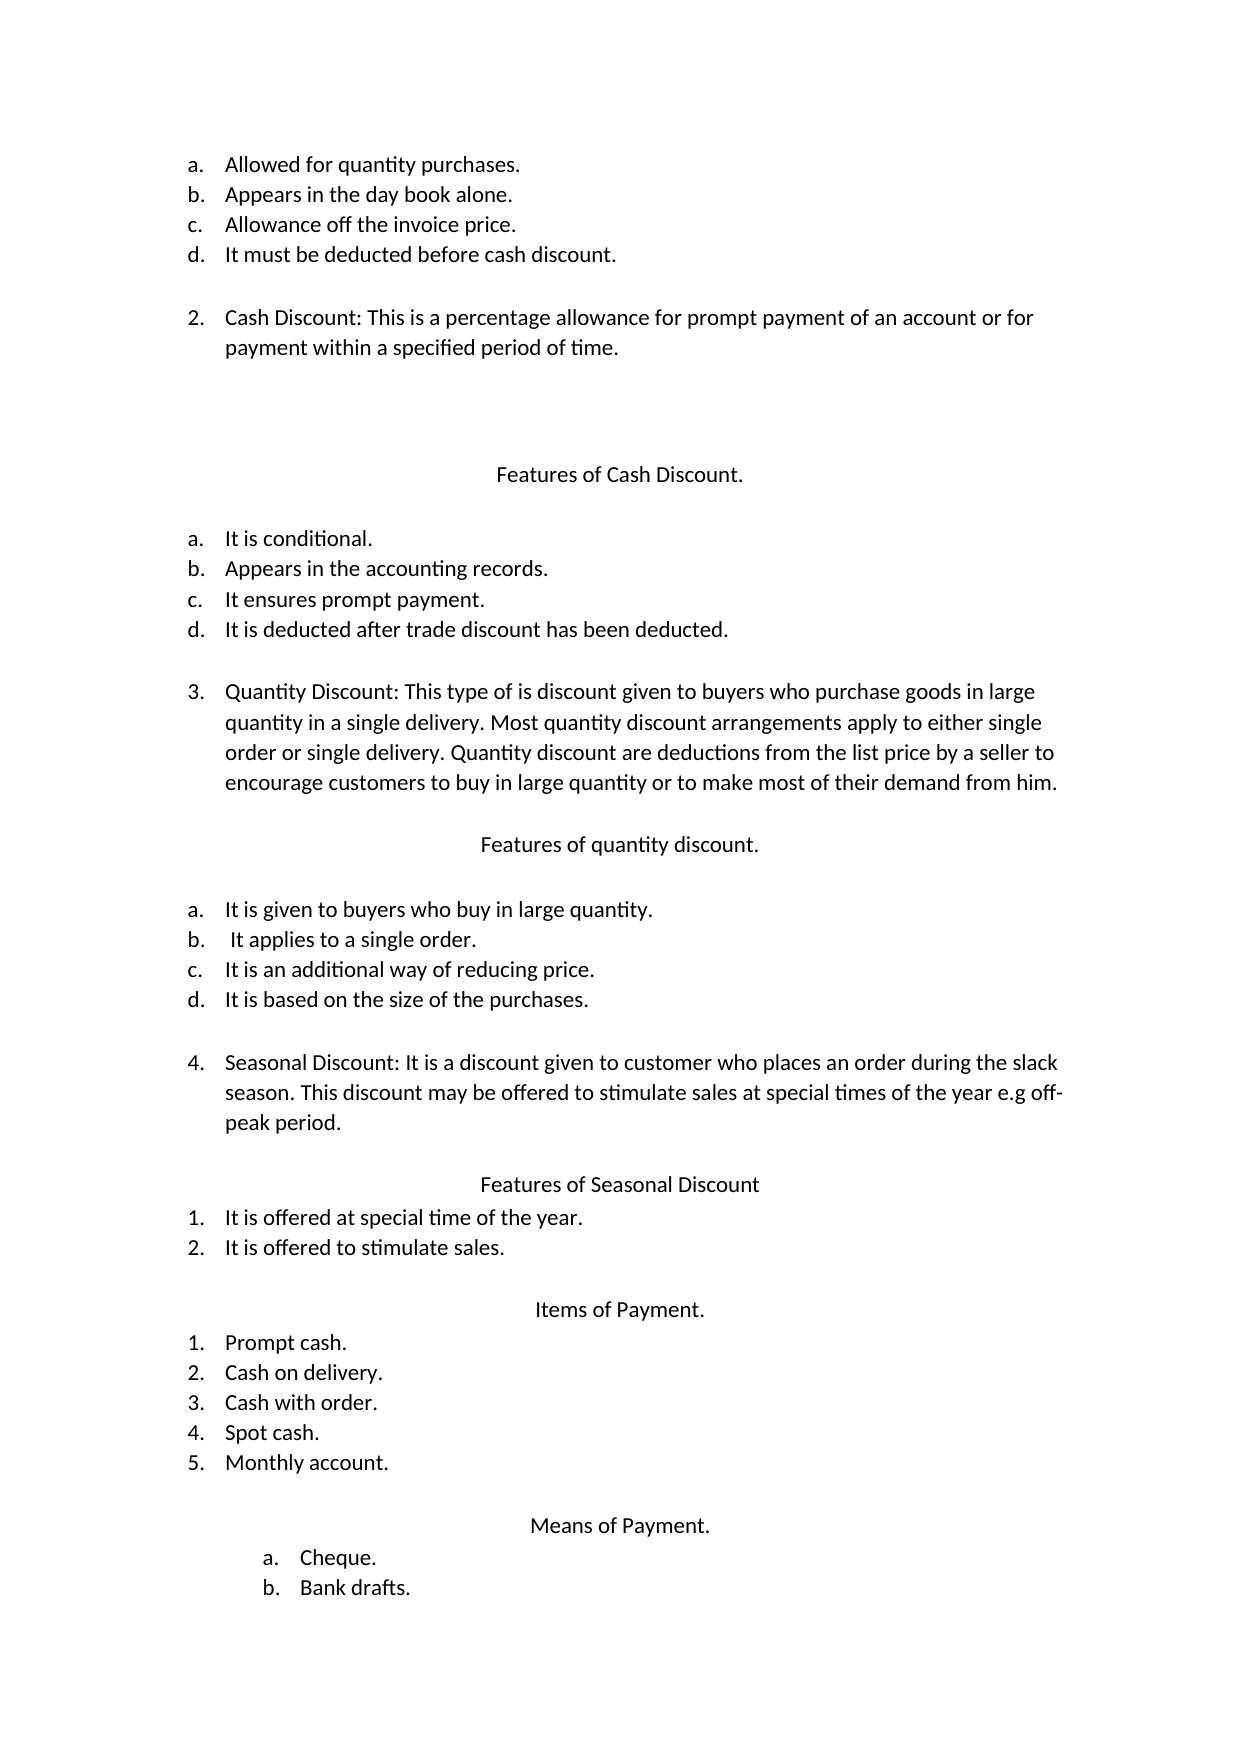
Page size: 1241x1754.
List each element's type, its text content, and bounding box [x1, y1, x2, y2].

list It ensures prompt payment. [187, 585, 1090, 613]
list Monthly account. [187, 1448, 1090, 1476]
list It is based on the size of the purchases. [187, 985, 1090, 1013]
list It is conditional. [187, 524, 1090, 552]
list Cash Discount: This is a percentage allowance for prompt payment of an account or for payment within a specified period of time. [187, 303, 1090, 361]
list Allowed for quantity purchases. [187, 150, 1090, 178]
list Bank drafts. [262, 1573, 1090, 1601]
text Features of quantity discount. [150, 830, 1090, 858]
list It is offered to stimulate sales. [187, 1233, 1090, 1261]
list Cash on delivery. [187, 1358, 1090, 1386]
list Seasonal Discount: It is a discount given to customer who places an order during the slack season. This discount may be offered to stimulate sales at special times of the year e.g off-peak period. [187, 1048, 1090, 1136]
list Quantity Discount: This type of is discount given to buyers who purchase goods in large quantity in a single delivery. Most quantity discount arrangements apply to either single order or single delivery. Quantity discount are deductions from the list price by a seller to encourage customers to buy in large quantity or to make most of their demand from him. [187, 677, 1090, 796]
list Cheque. [262, 1543, 1090, 1571]
list It is an additional way of reducing price. [187, 955, 1090, 983]
list Prompt cash. [187, 1328, 1090, 1356]
text Features of Cash Discount. [150, 460, 1090, 488]
list It applies to a single order. [187, 925, 1090, 953]
list Appears in the day book alone. [187, 180, 1090, 208]
list Spot cash. [187, 1418, 1090, 1446]
text Items of Payment. [150, 1295, 1090, 1323]
list It is given to buyers who buy in large quantity. [187, 895, 1090, 923]
list It must be deducted before cash discount. [187, 241, 1090, 269]
text Features of Seasonal Discount [150, 1171, 1090, 1199]
list It is offered at special time of the year. [187, 1203, 1090, 1231]
text Means of Payment. [150, 1511, 1090, 1539]
list Allowance off the invoice price. [187, 210, 1090, 238]
list It is deducted after trade discount has been deducted. [187, 615, 1090, 643]
list Cash with order. [187, 1388, 1090, 1416]
list Appears in the accounting records. [187, 554, 1090, 583]
